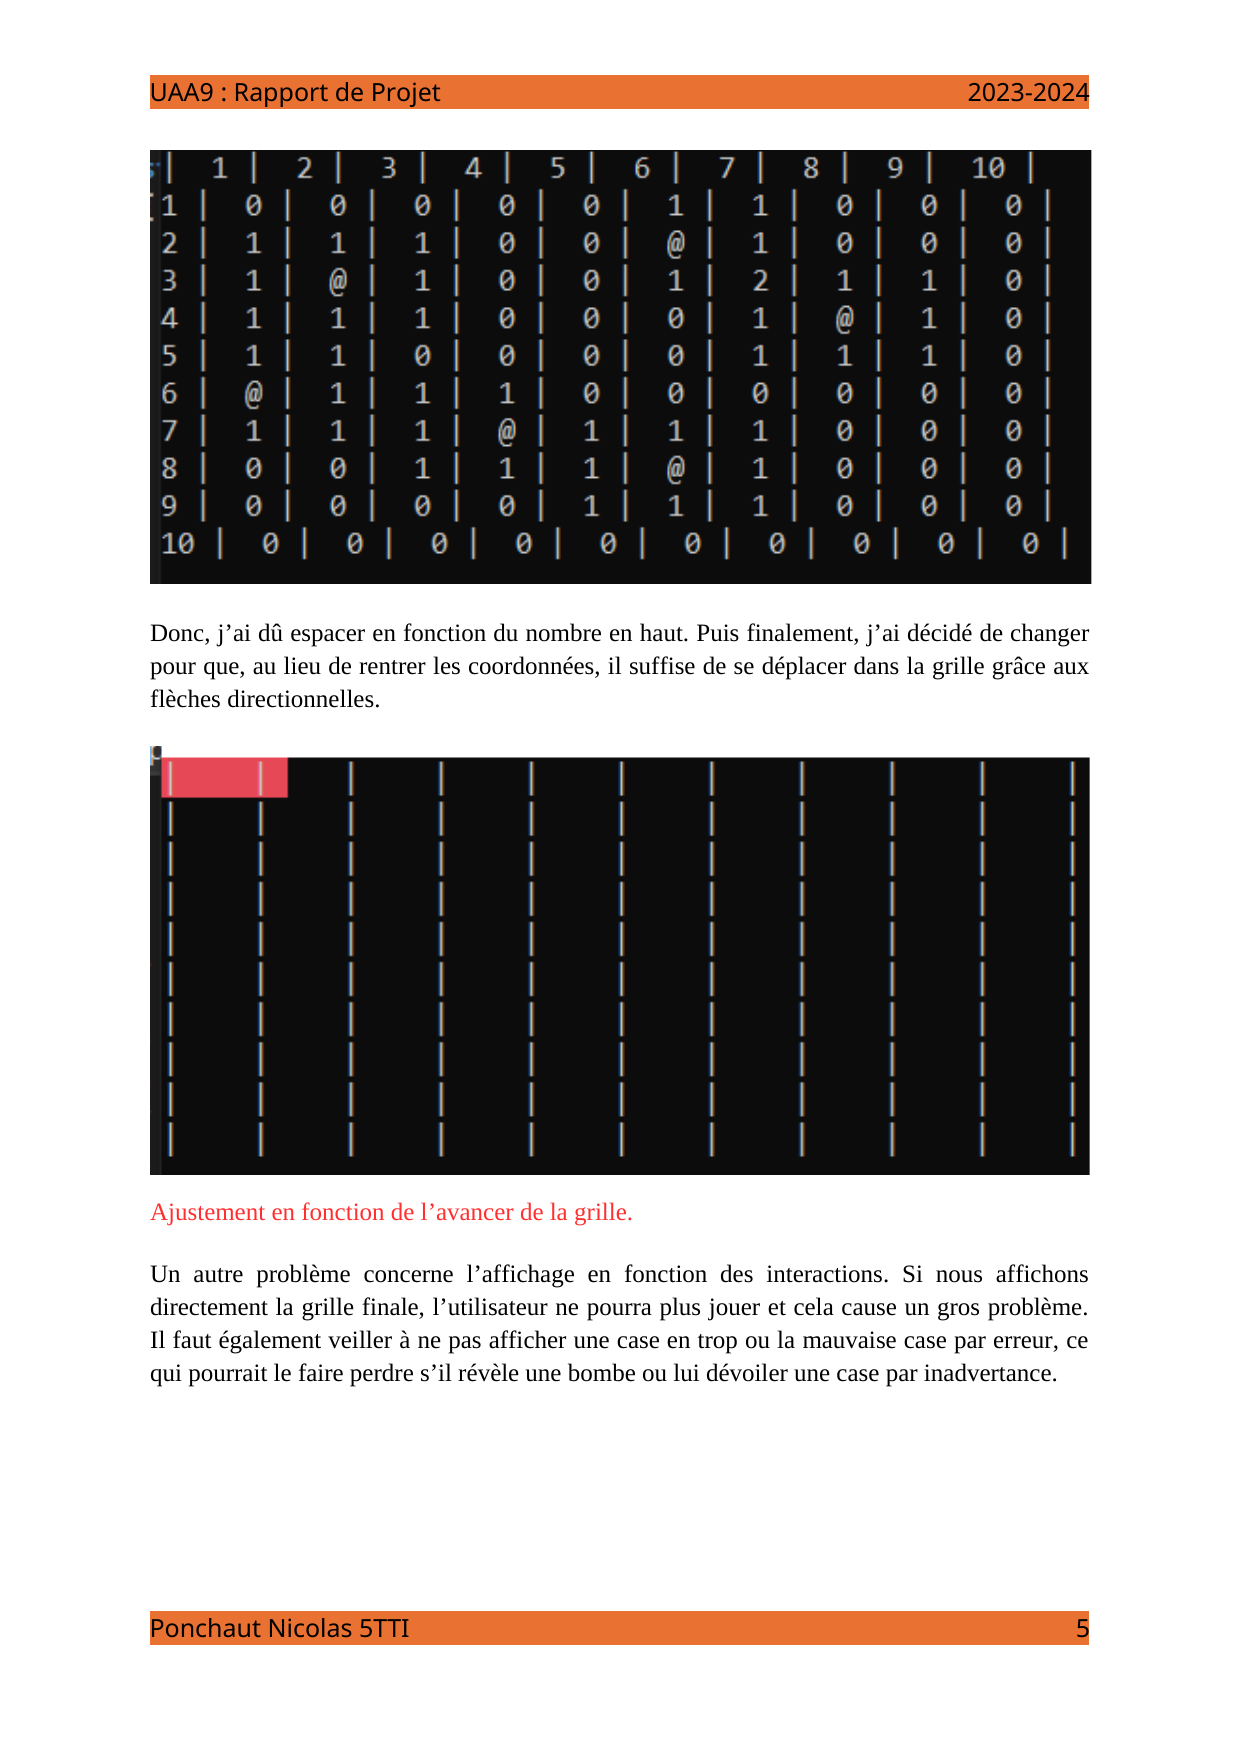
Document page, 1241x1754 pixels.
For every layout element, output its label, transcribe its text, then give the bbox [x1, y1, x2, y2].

subtitle Ajustement en fonction de l’avancer de la grille. [150, 1197, 1090, 1226]
picture [150, 746, 1090, 1175]
text Un autre problème concerne l’affichage en fonction des interactions. Si nous affichons directement la grille finale, l’utilisateur ne pourra plus jouer et cela cause un gros problème. Il faut également veiller à ne pas afficher une case en trop ou la mauvaise case par erreur, ce qui pourrait le faire perdre s’il révèle une bombe ou lui dévoiler une case par inadvertance. [150, 1259, 1090, 1387]
text Donc, j’ai dû espacer en fonction du nombre en haut. Puis finalement, j’ai décidé de changer pour que, au lieu de rentrer les coordonnées, il suffise de se déplacer dans la grille grâce aux flèches directionnelles. [150, 618, 1090, 713]
picture [150, 150, 1092, 584]
